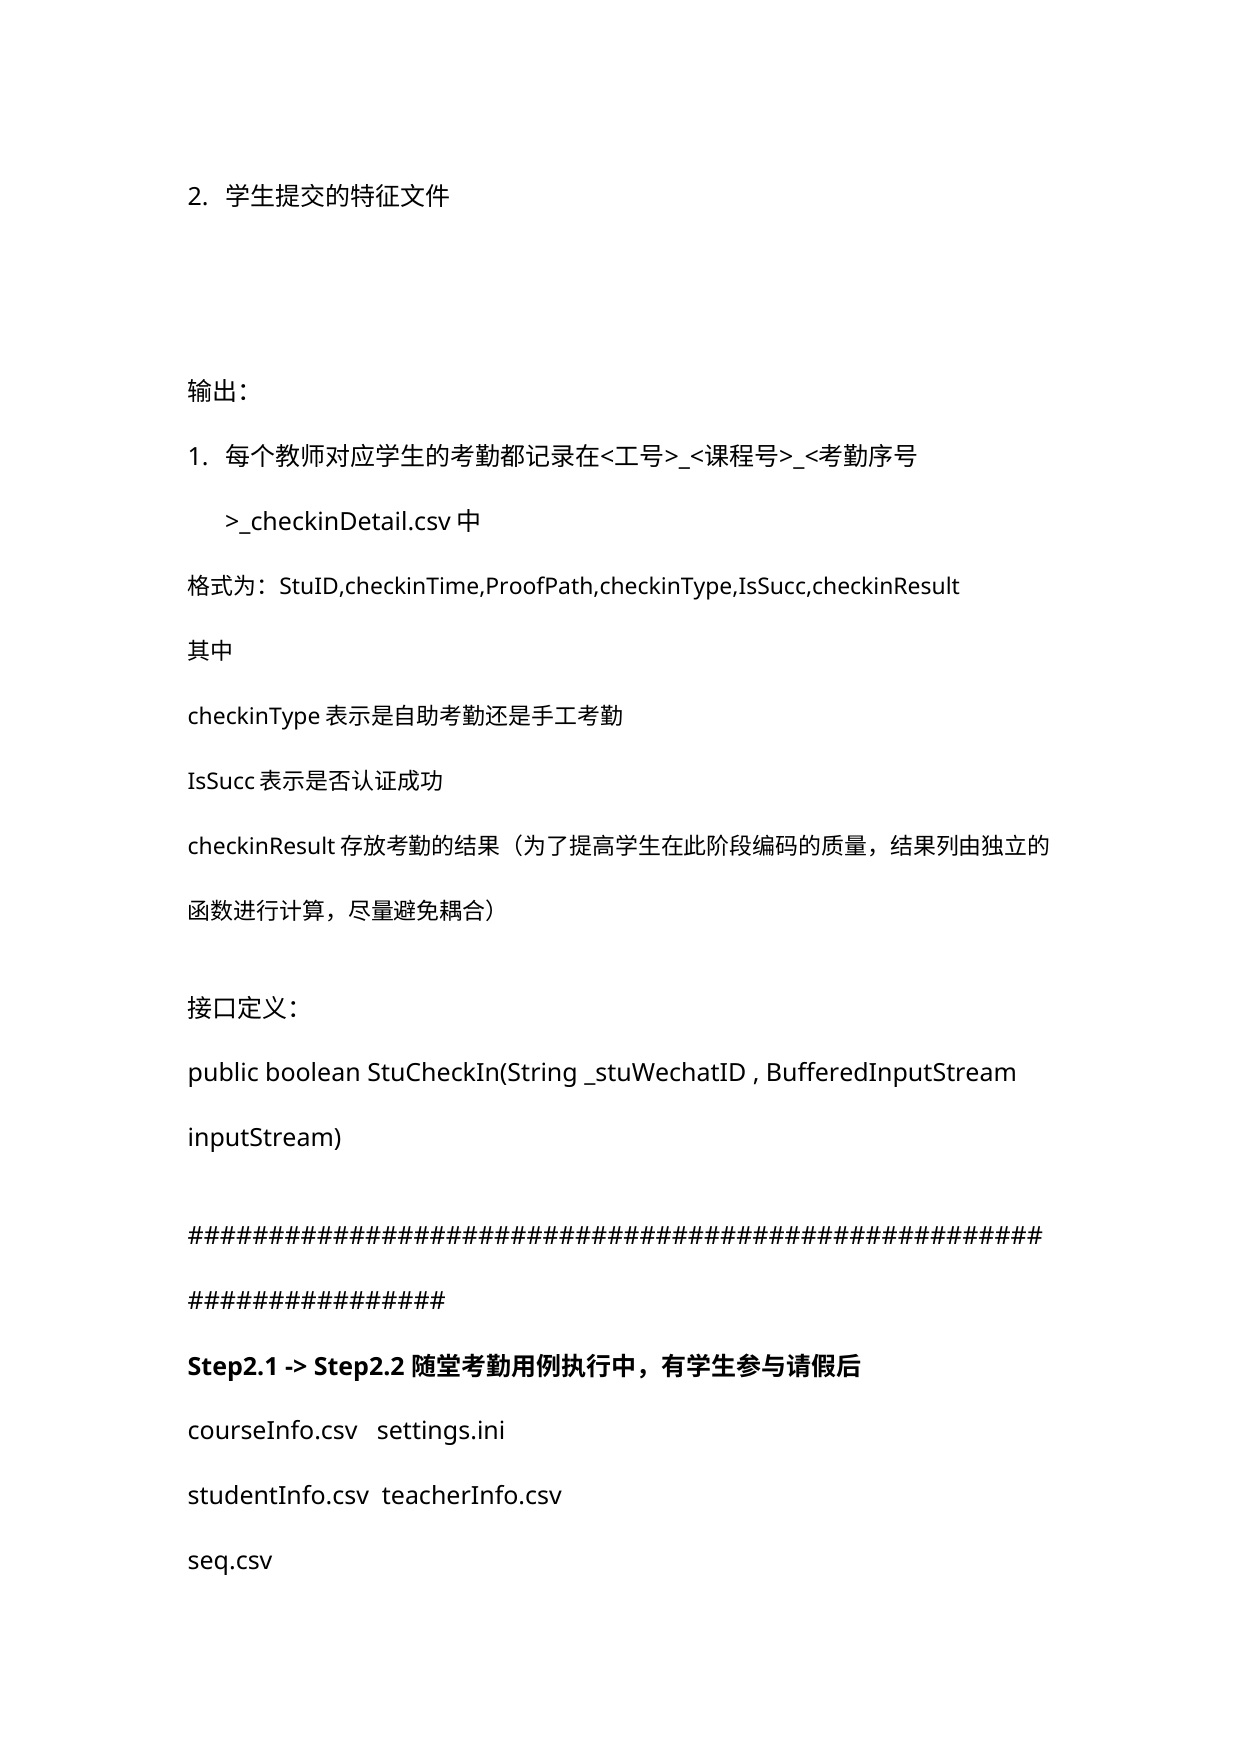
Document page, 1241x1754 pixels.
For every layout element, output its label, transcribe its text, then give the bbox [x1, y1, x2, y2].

text IsSucc表示是否认证成功 [187, 747, 1053, 812]
text ##################################################################### [187, 1202, 1053, 1332]
list 学生提交的特征文件 [187, 162, 1053, 227]
text 其中 [187, 617, 1053, 682]
text seq.csv [187, 1527, 1053, 1592]
text courseInfo.csv settings.ini [187, 1397, 1053, 1462]
text public boolean StuCheckIn(String _stuWechatID , BufferedInputStream inputStream) [187, 1039, 1053, 1169]
text 接口定义： [187, 974, 1053, 1039]
text checkinType表示是自助考勤还是手工考勤 [187, 682, 1053, 747]
text checkinResult存放考勤的结果（为了提高学生在此阶段编码的质量，结果列由独立的函数进行计算，尽量避免耦合） [187, 812, 1053, 942]
text 输出： [187, 357, 1053, 422]
text studentInfo.csv teacherInfo.csv [187, 1462, 1053, 1527]
text Step2.1 -> Step2.2 随堂考勤用例执行中，有学生参与请假后 [187, 1332, 1053, 1397]
list 每个教师对应学生的考勤都记录在<工号>_<课程号>_<考勤序号>_checkinDetail.csv中 [187, 422, 1132, 552]
text 格式为：StuID,checkinTime,ProofPath,checkinType,IsSucc,checkinResult [187, 552, 1053, 617]
